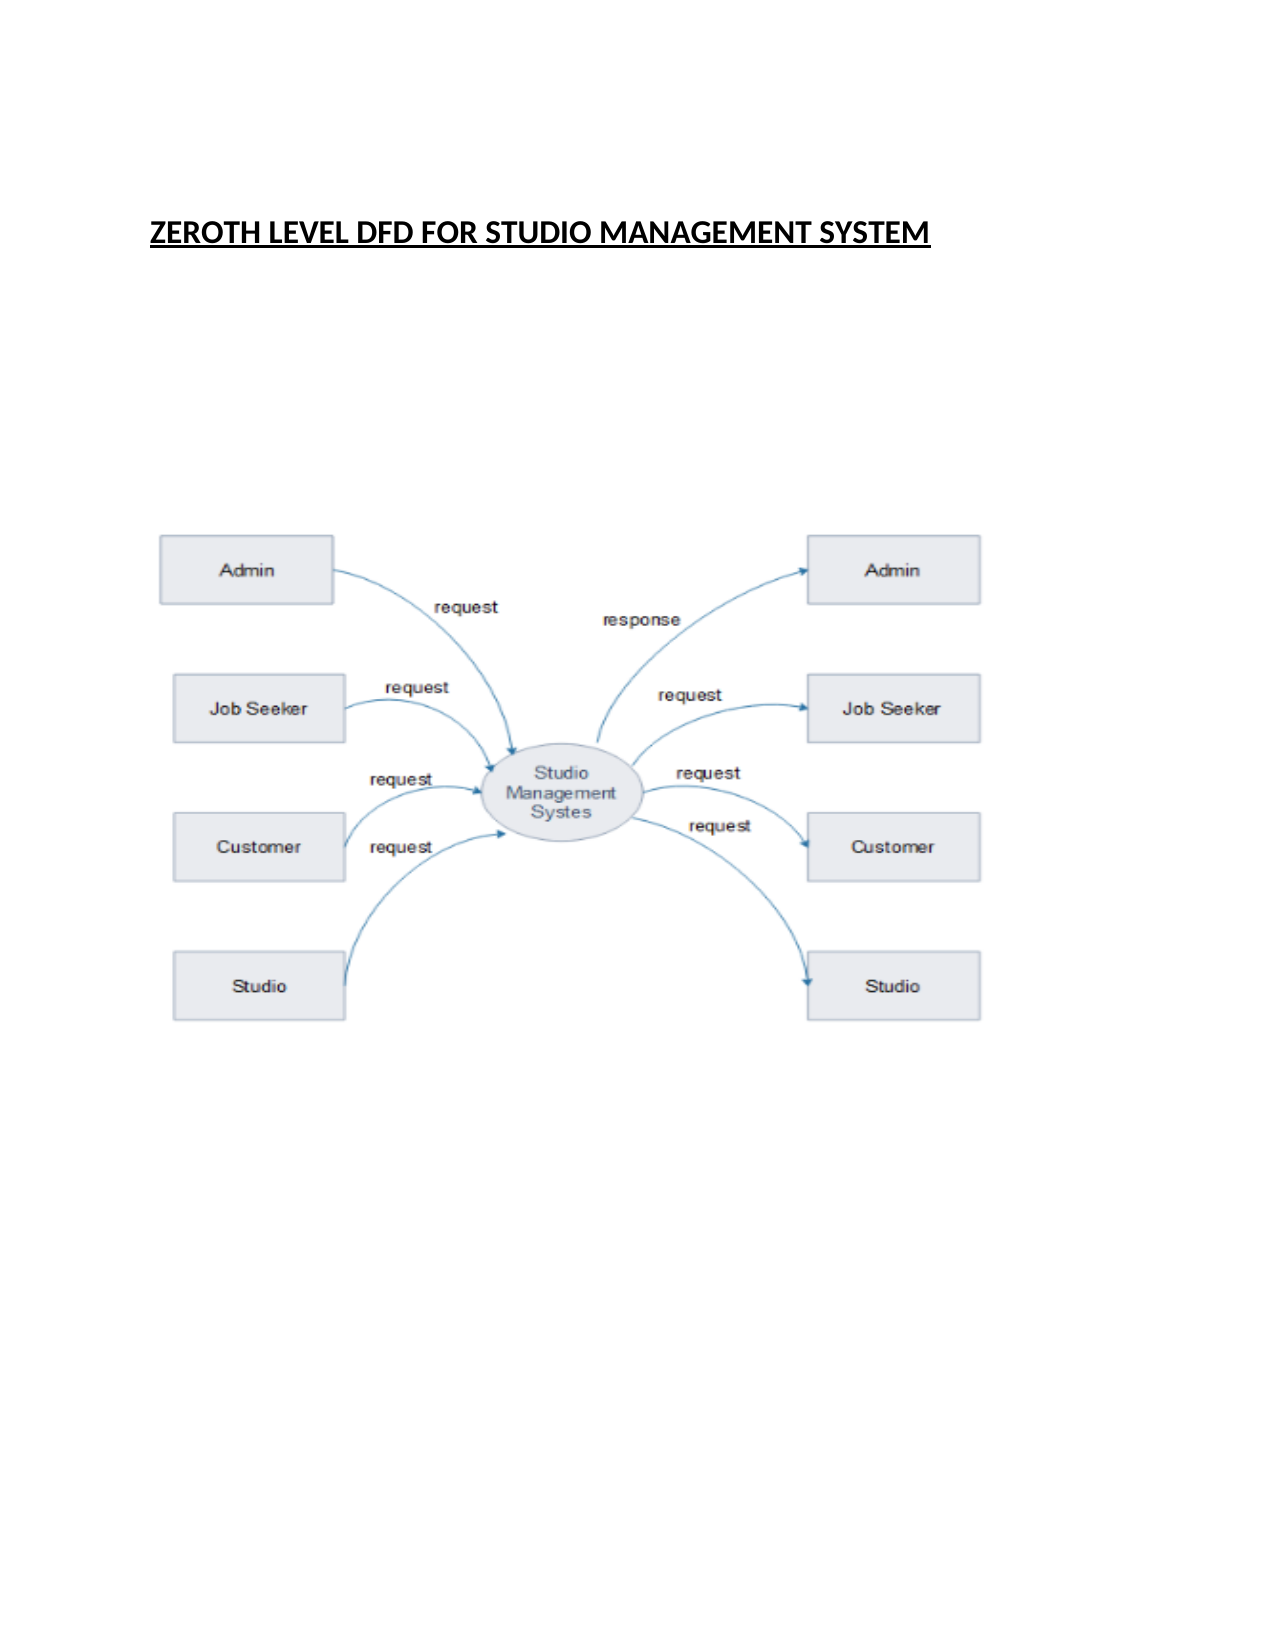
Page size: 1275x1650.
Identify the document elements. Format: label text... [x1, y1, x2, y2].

picture [150, 500, 1033, 1049]
text ZEROTH LEVEL DFD FOR STUDIO MANAGEMENT SYSTEM [150, 211, 1125, 251]
